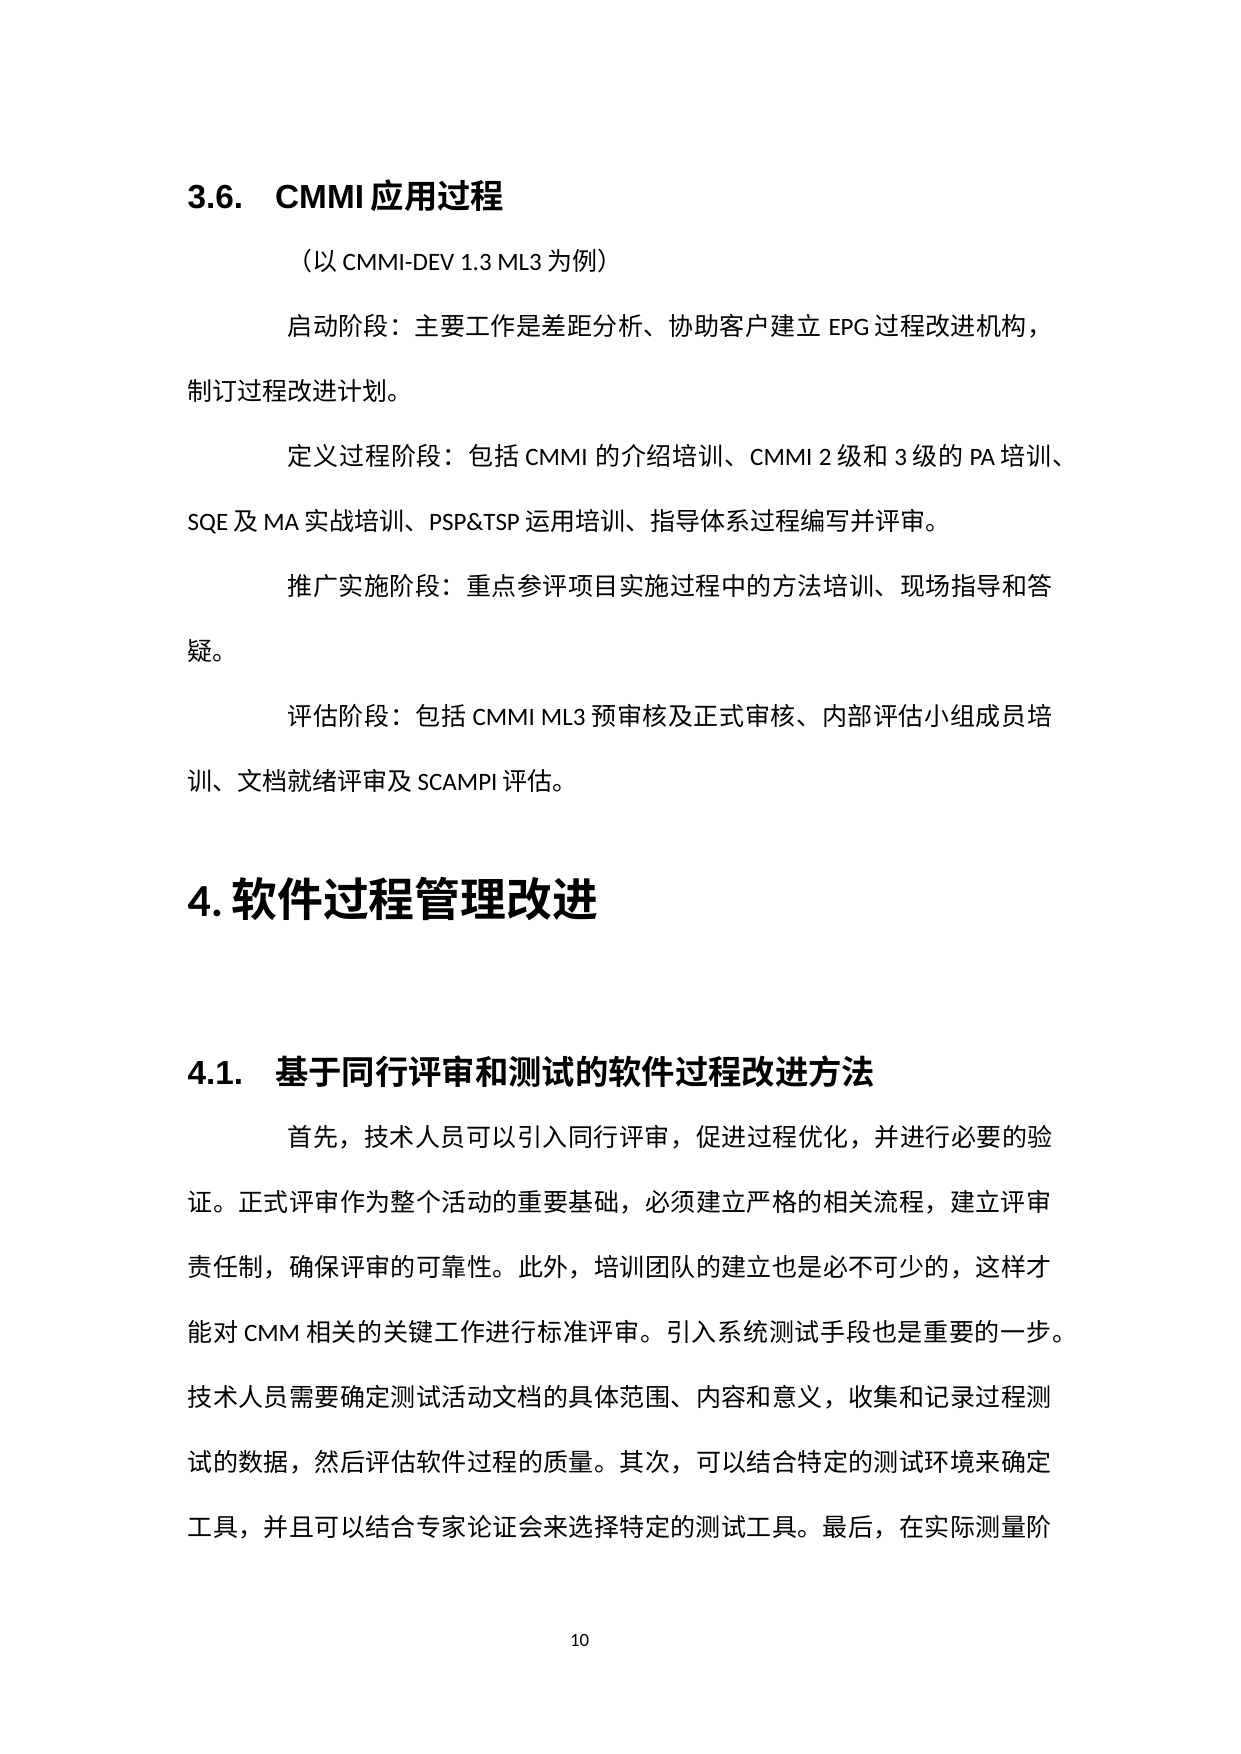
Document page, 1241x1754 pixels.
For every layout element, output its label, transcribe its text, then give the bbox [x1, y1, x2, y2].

text 评估阶段：包括CMMI ML3预审核及正式审核、内部评估小组成员培训、文档就绪评审及SCAMPI评估。 [187, 812, 1053, 942]
text 定义过程阶段：包括CMMI 的介绍培训、CMMI 2级和3级的PA培训、SQE及MA实战培训、PSP&TSP运用培训、指导体系过程编写并评审。 [187, 552, 1053, 682]
subtitle 基于同行评审和测试的软件过程改进方法 [187, 1202, 1053, 1267]
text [187, 162, 1053, 292]
subtitle 软件过程管理改进 [187, 977, 1053, 1075]
text 推广实施阶段：重点参评项目实施过程中的方法培训、现场指导和答疑。 [187, 682, 1053, 812]
text 启动阶段：主要工作是差距分析、协助客户建立EPG过程改进机构，制订过程改进计划。 [187, 422, 1053, 552]
subtitle CMMI应用过程 [187, 292, 1053, 357]
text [187, 1267, 1053, 1527]
text （以CMMI-DEV 1.3 ML3为例） [187, 357, 1053, 422]
